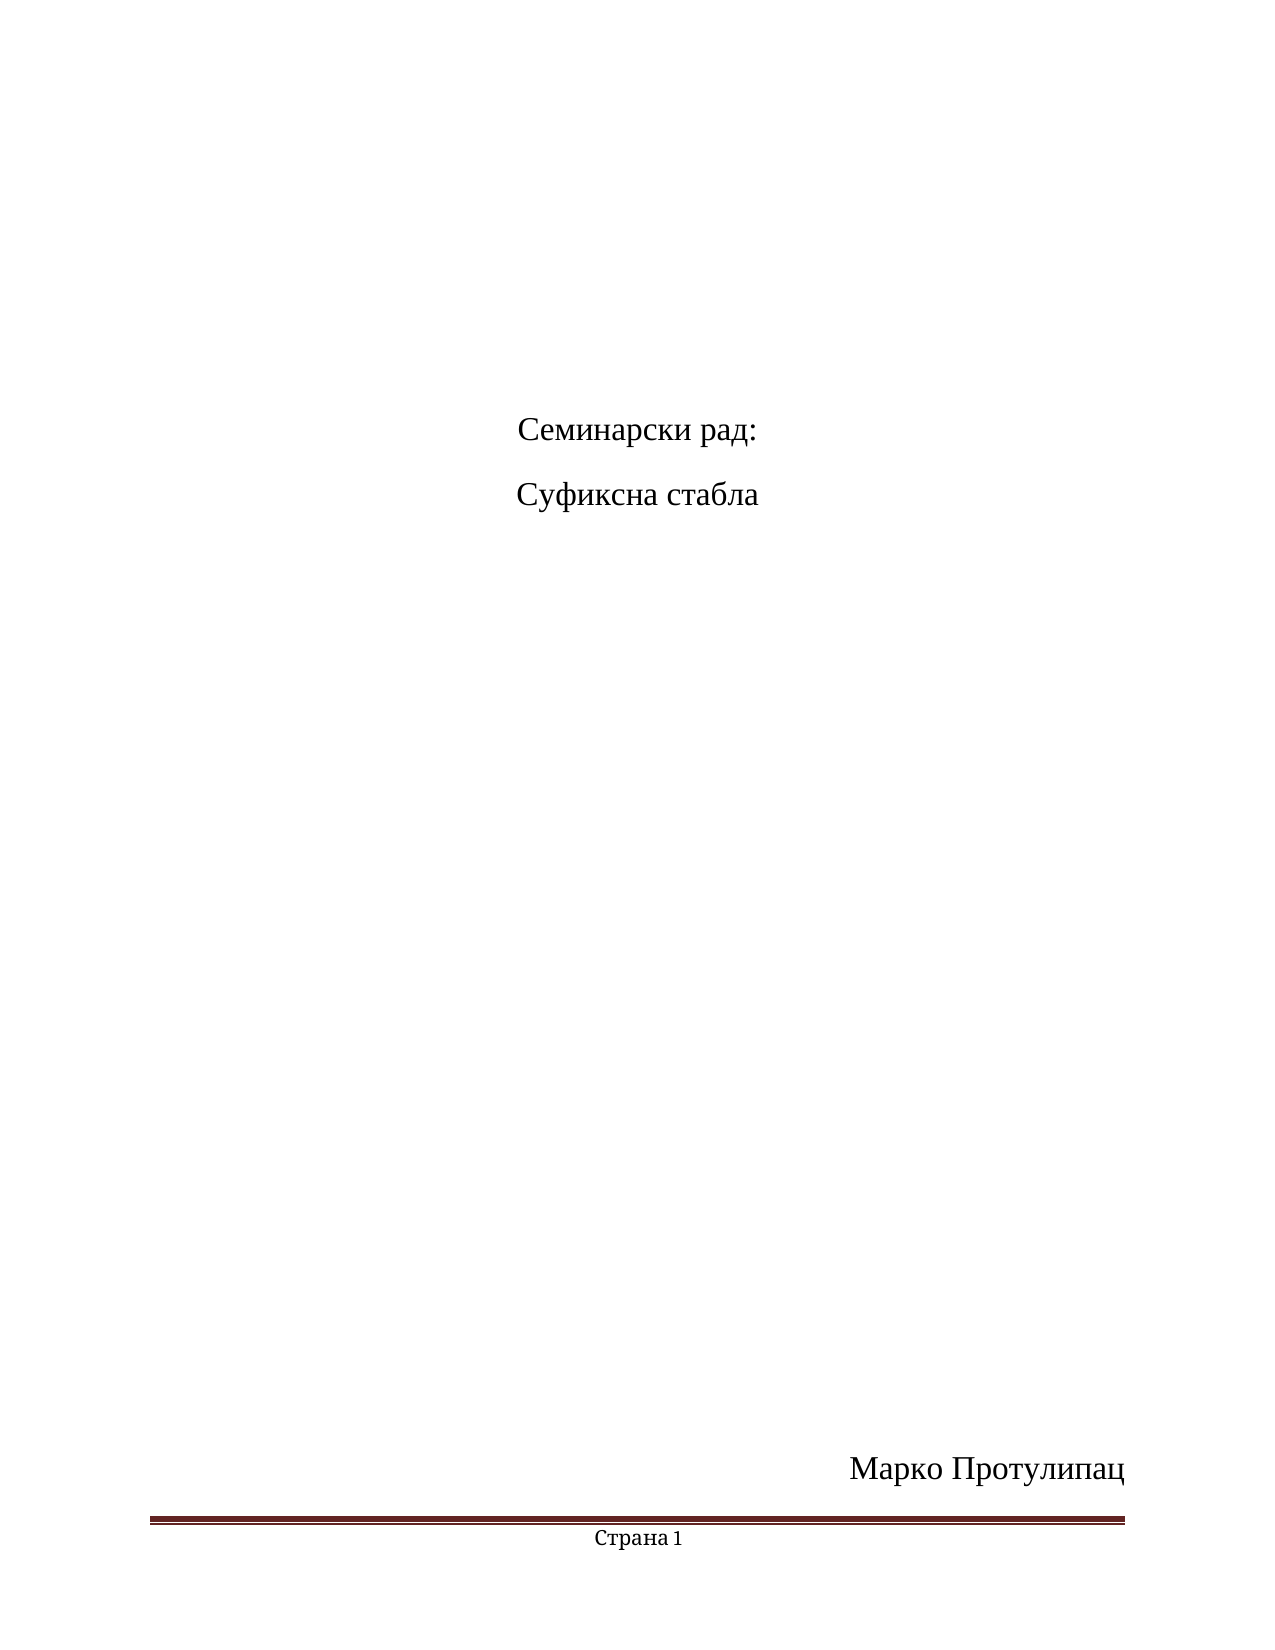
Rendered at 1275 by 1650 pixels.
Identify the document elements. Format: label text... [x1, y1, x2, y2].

text Суфиксна стабла [150, 474, 1125, 513]
text Семинарски рад: [150, 409, 1125, 448]
text Марко Протулипац [150, 1448, 1125, 1486]
